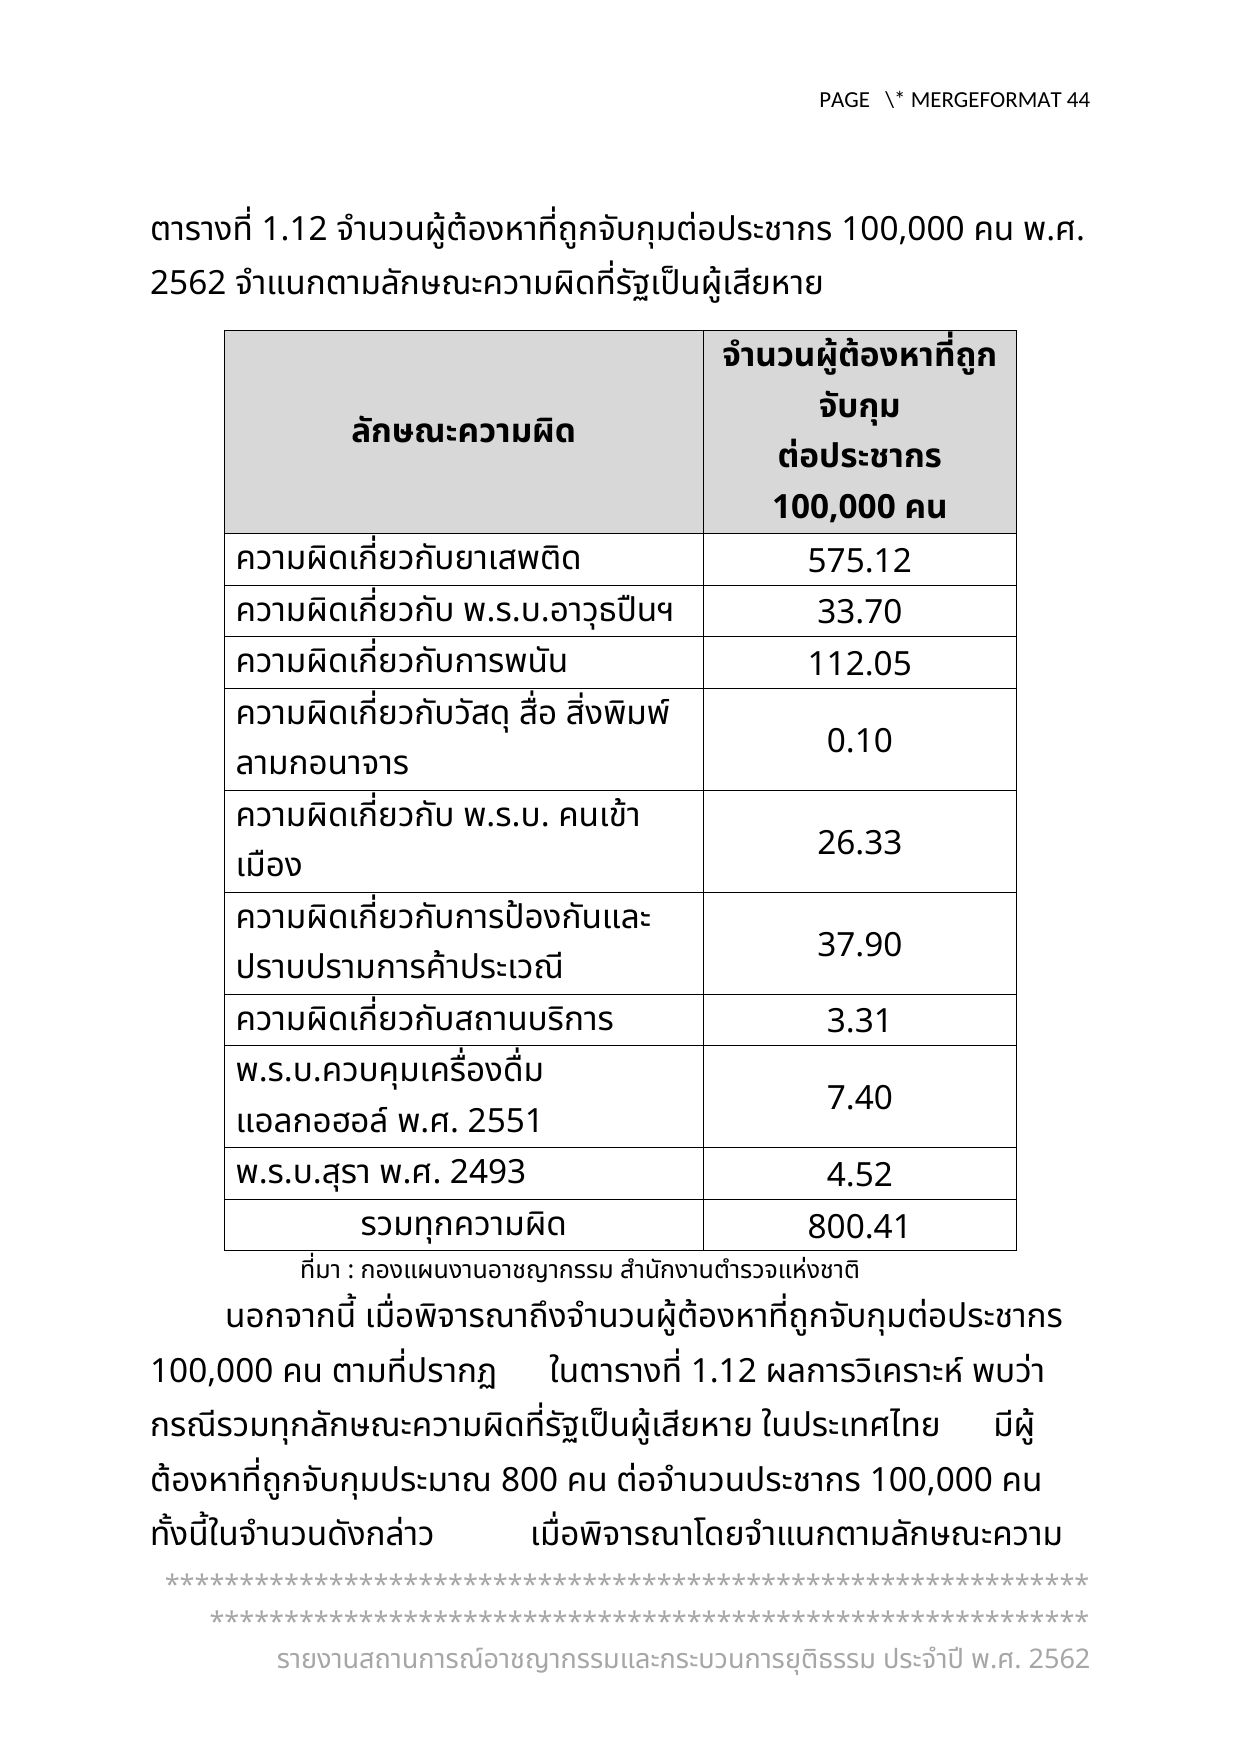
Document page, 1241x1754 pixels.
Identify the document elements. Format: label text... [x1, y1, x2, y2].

text ที่มา : กองแผนงานอาชญากรรม สำนักงานตำรวจแห่งชาติ [225, 1251, 1090, 1289]
table_cell พ.ร.บ.ควบคุมเครื่องดื่มแอลกอฮอล์ พ.ศ. 2551 [225, 1046, 703, 1147]
table_cell 26.33 [704, 791, 1016, 892]
table_header ลักษณะความผิด [225, 331, 703, 533]
table_cell 4.52 [704, 1148, 1016, 1199]
table_cell ความผิดเกี่ยวกับยาเสพติด [225, 534, 703, 584]
table_cell รวมทุกความผิด [225, 1200, 703, 1250]
table_cell 33.70 [704, 586, 1016, 636]
table_cell ความผิดเกี่ยวกับ พ.ร.บ.อาวุธปืนฯ [225, 586, 703, 636]
text ตารางที่ 1.12 จำนวนผู้ต้องหาที่ถูกจับกุมต่อประชากร 100,000 คน พ.ศ. 2562 จำแนกตามลักษณะความผิดที่รัฐเป็นผู้เสียหาย [150, 204, 1090, 309]
table_cell พ.ร.บ.สุรา พ.ศ. 2493 [225, 1148, 703, 1199]
table_cell 37.90 [704, 893, 1016, 993]
table_cell ความผิดเกี่ยวกับวัสดุ สื่อ สิ่งพิมพ์ลามกอนาจาร [225, 689, 703, 789]
table_cell 0.10 [704, 689, 1016, 789]
table_cell ความผิดเกี่ยวกับการป้องกันและปราบปรามการค้าประเวณี [225, 893, 703, 993]
table_cell 112.05 [704, 637, 1016, 688]
table_cell 575.12 [704, 534, 1016, 584]
table_cell ความผิดเกี่ยวกับ พ.ร.บ. คนเข้าเมือง [225, 791, 703, 892]
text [150, 1292, 1090, 1561]
table_header จำนวนผู้ต้องหาที่ถูกจับกุม ต่อประชากร 100,000 คน [704, 331, 1016, 533]
table_cell 7.40 [704, 1046, 1016, 1147]
table_cell 3.31 [704, 995, 1016, 1045]
table_cell 800.41 [704, 1200, 1016, 1250]
table_cell ความผิดเกี่ยวกับสถานบริการ [225, 995, 703, 1045]
table_cell ความผิดเกี่ยวกับการพนัน [225, 637, 703, 688]
